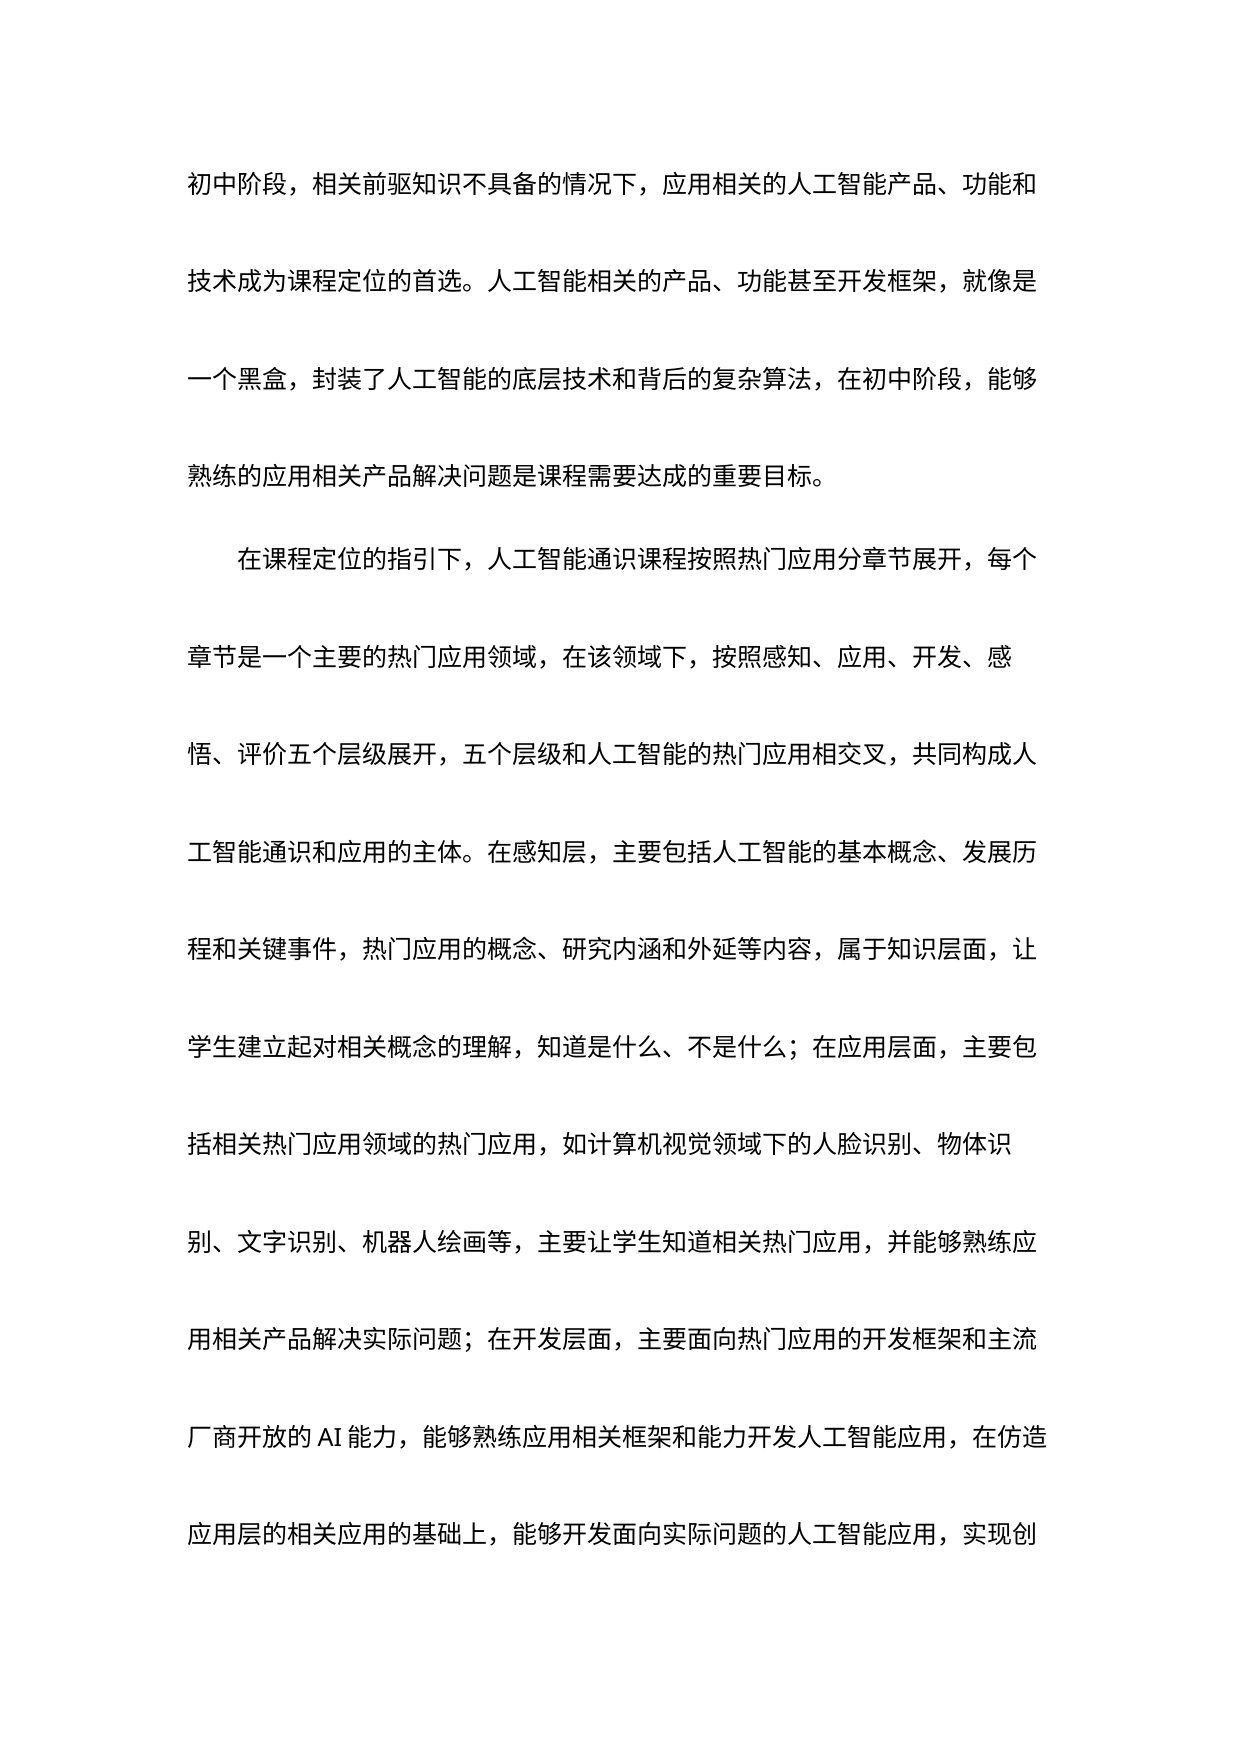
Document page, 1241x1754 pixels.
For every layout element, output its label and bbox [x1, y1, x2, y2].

list [187, 150, 1053, 507]
list [187, 526, 1053, 1566]
